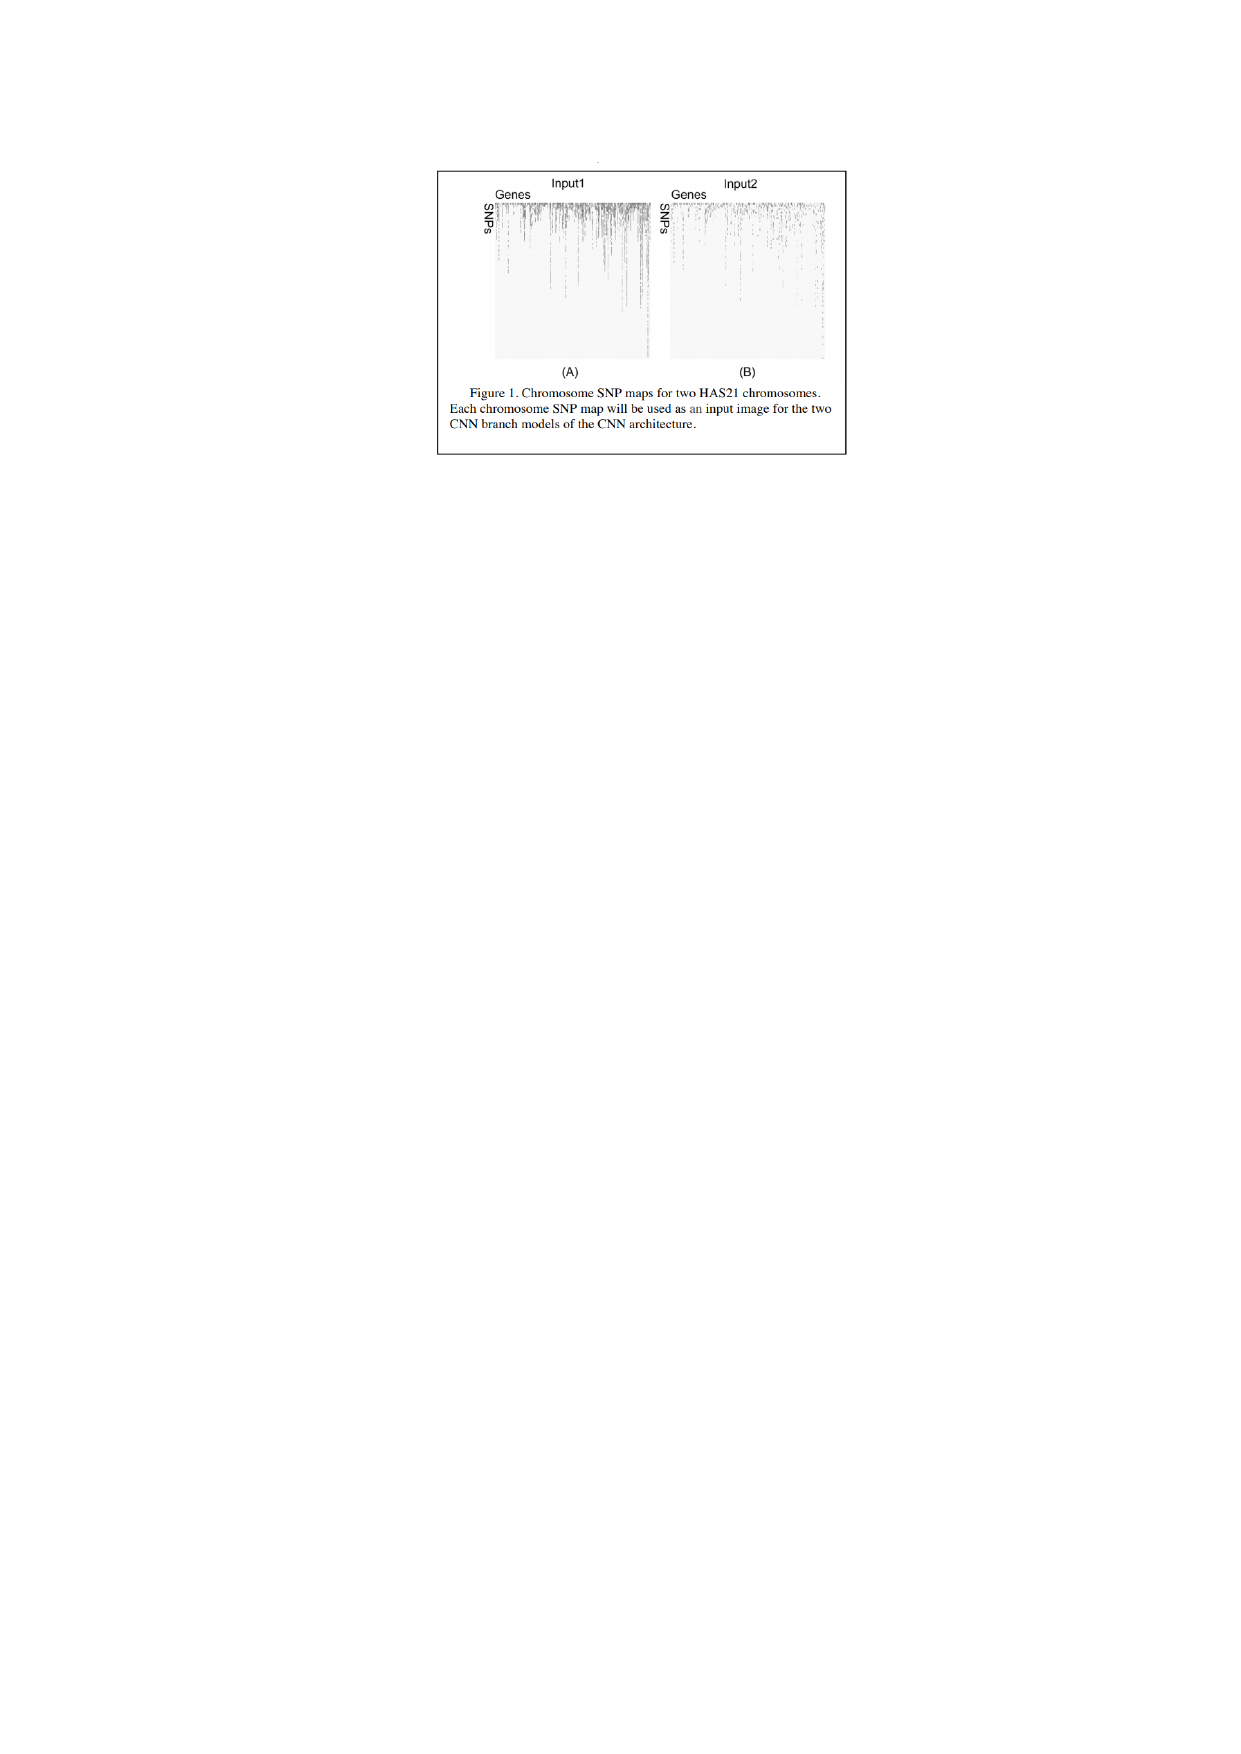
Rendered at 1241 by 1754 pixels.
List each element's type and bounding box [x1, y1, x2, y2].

picture [432, 162, 852, 464]
